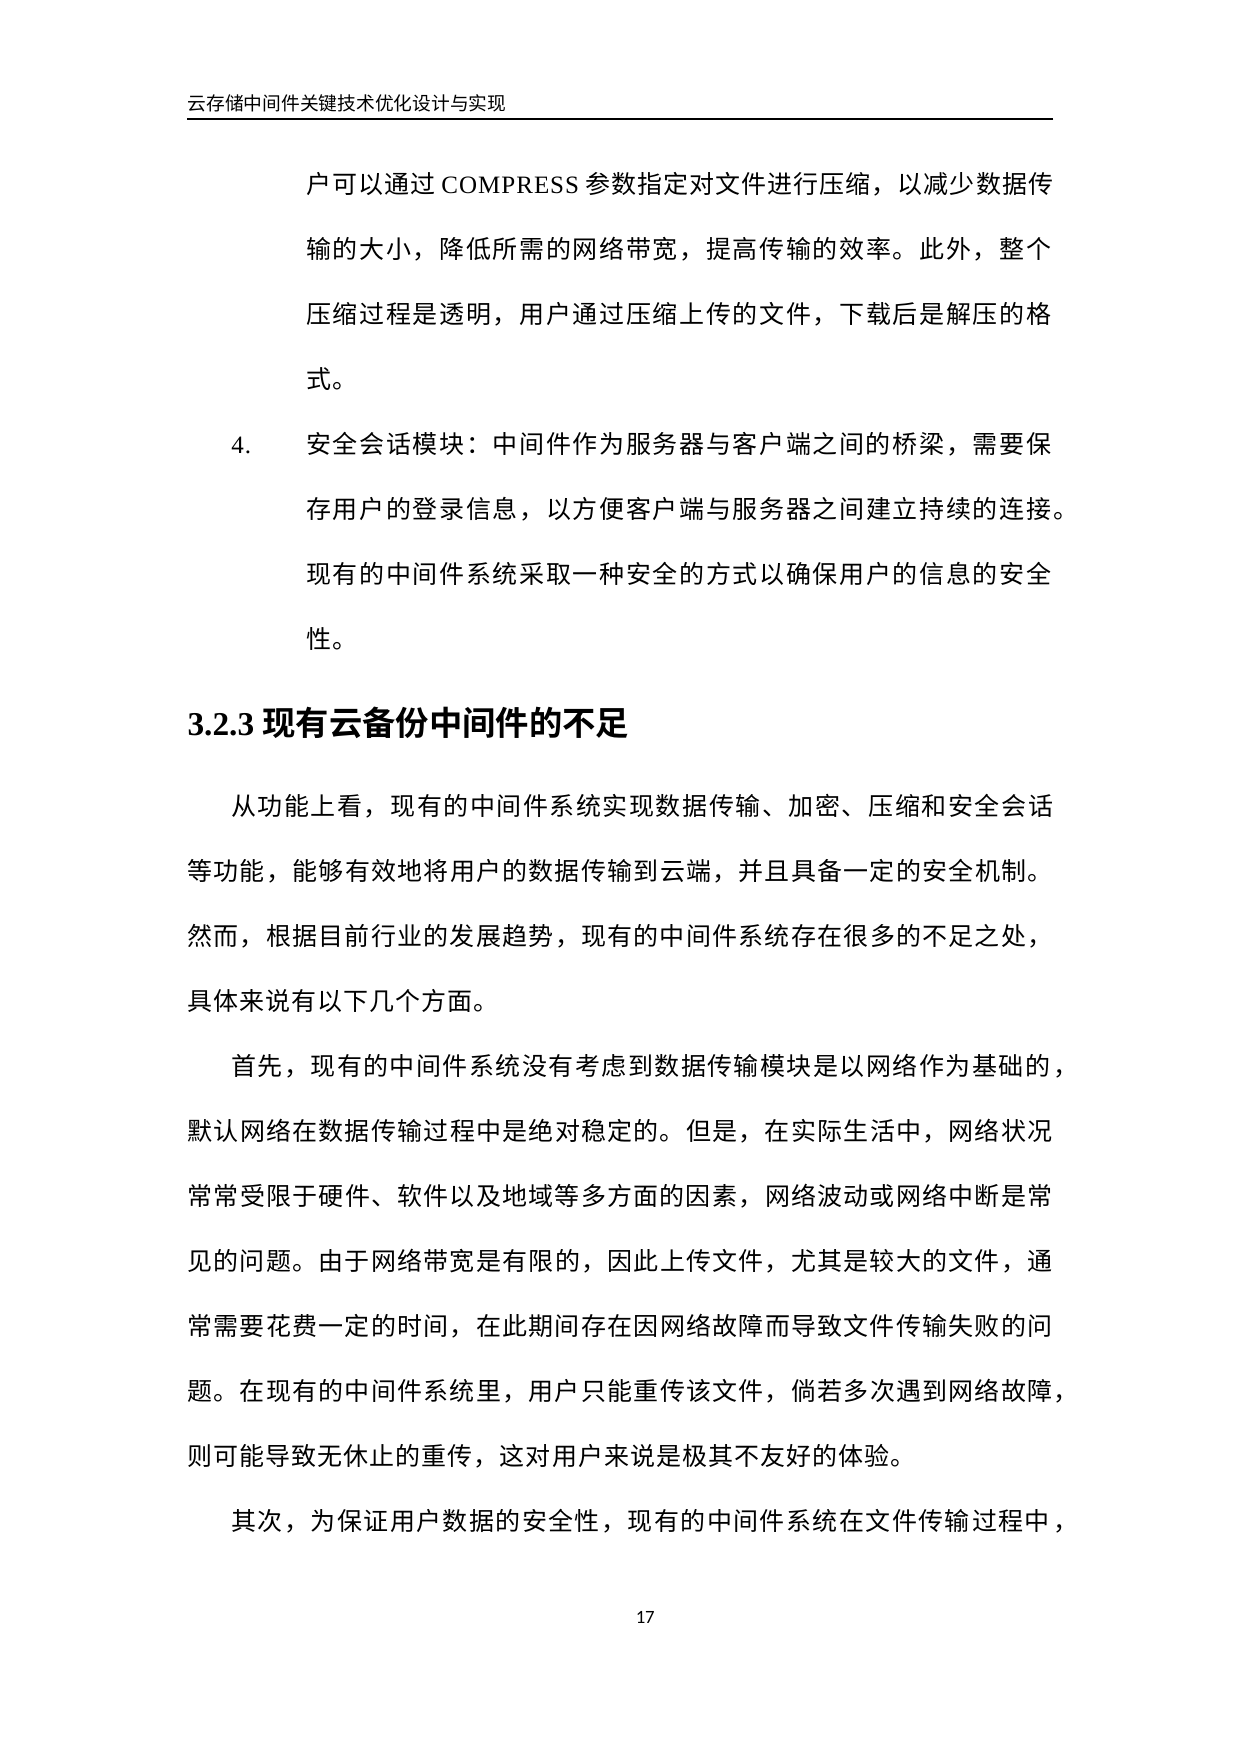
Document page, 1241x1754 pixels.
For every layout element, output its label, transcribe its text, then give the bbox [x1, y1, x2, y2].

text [187, 1487, 1053, 1552]
list 安全会话模块：中间件作为服务器与客户端之间的桥梁，需要保存用户的登录信息，以方便客户端与服务器之间建立持续的连接。现有的中间件系统采取一种安全的方式以确保用户的信息的安全性。 [231, 410, 1053, 670]
text 从功能上看，现有的中间件系统实现数据传输、加密、压缩和安全会话等功能，能够有效地将用户的数据传输到云端，并且具备一定的安全机制。然而，根据目前行业的发展趋势，现有的中间件系统存在很多的不足之处，具体来说有以下几个方面。 [187, 772, 1053, 1032]
text 首先，现有的中间件系统没有考虑到数据传输模块是以网络作为基础的，默认网络在数据传输过程中是绝对稳定的。但是，在实际生活中，网络状况常常受限于硬件、软件以及地域等多方面的因素，网络波动或网络中断是常见的问题。由于网络带宽是有限的，因此上传文件，尤其是较大的文件，通常需要花费一定的时间，在此期间存在因网络故障而导致文件传输失败的问题。在现有的中间件系统里，用户只能重传该文件，倘若多次遇到网络故障，则可能导致无休止的重传，这对用户来说是极其不友好的体验。 [187, 1032, 1053, 1487]
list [231, 150, 1053, 410]
subtitle 3.2.3 现有云备份中间件的不足 [187, 689, 1053, 754]
